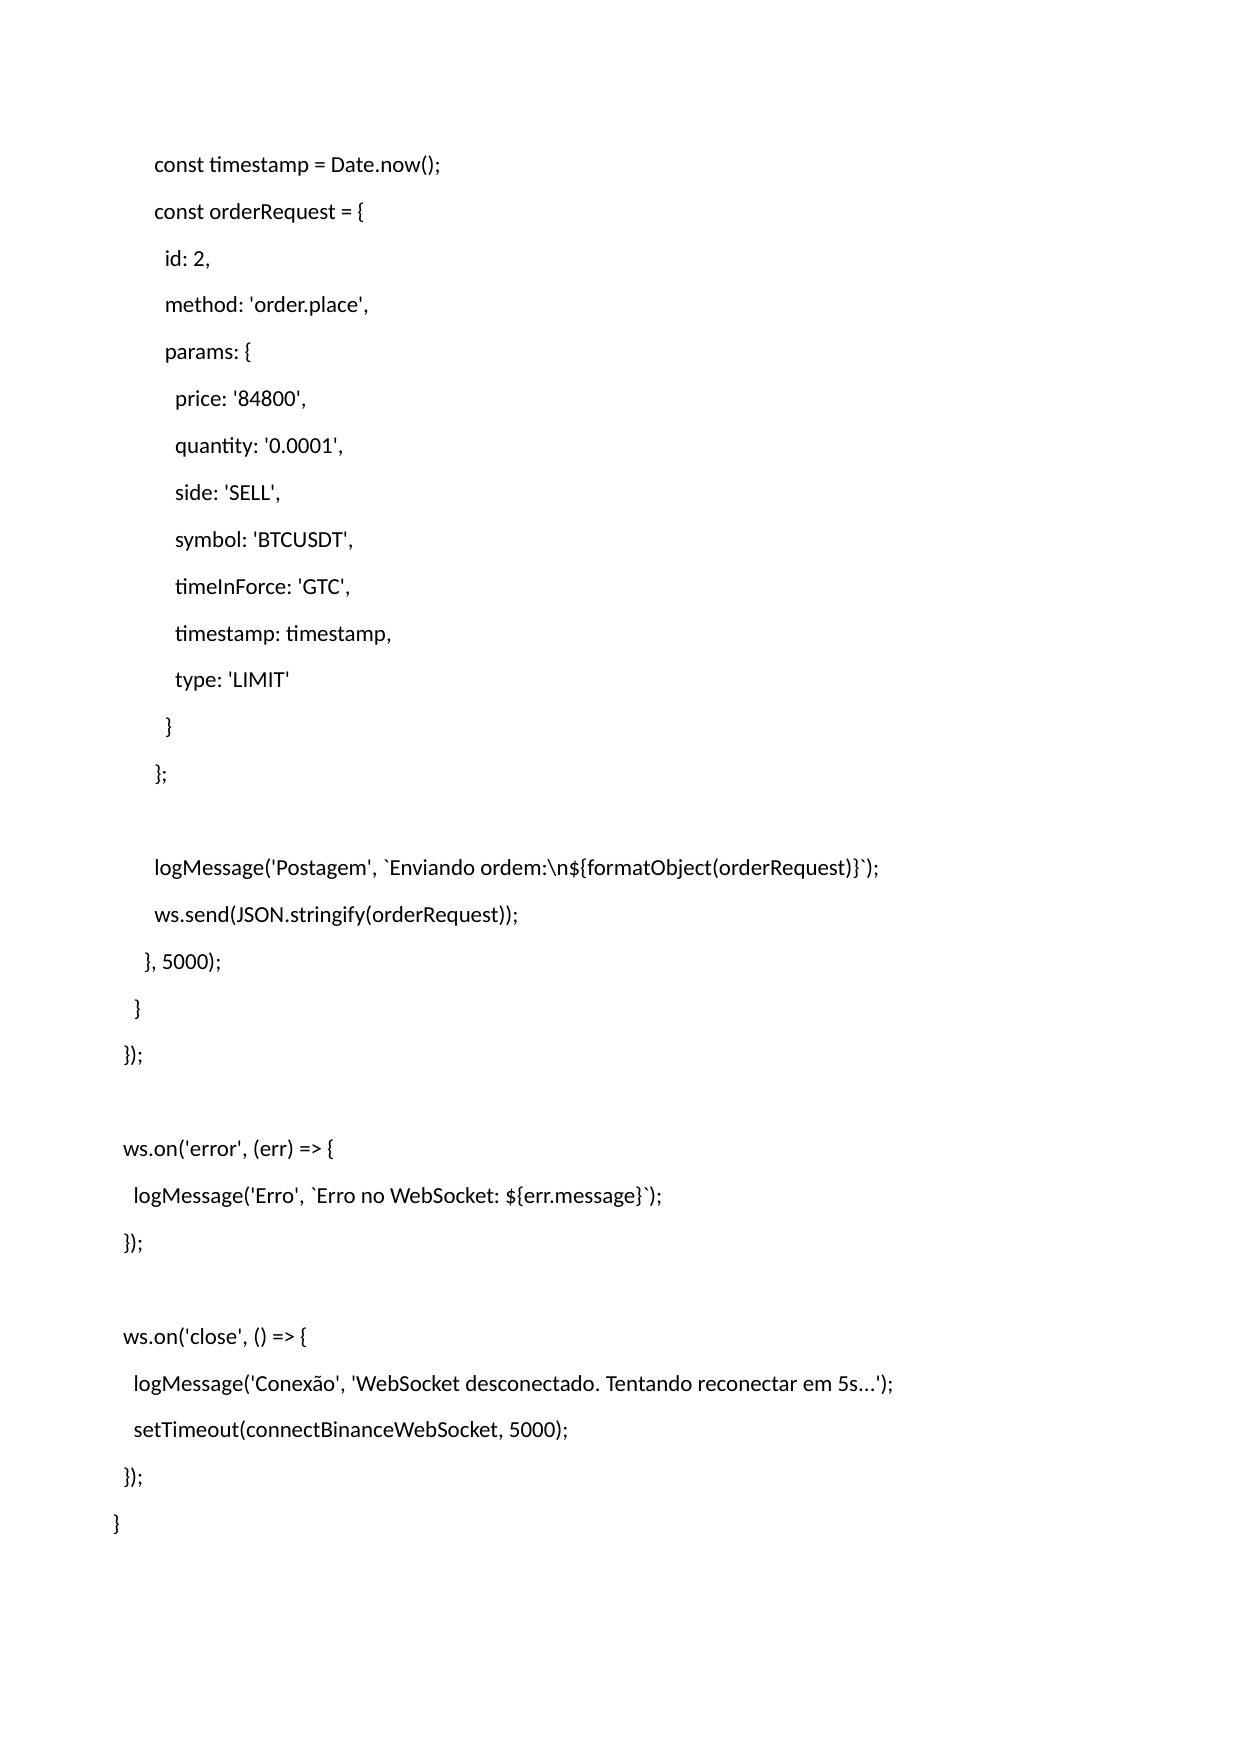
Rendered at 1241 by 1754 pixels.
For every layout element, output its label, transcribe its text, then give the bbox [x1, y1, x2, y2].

text ws.send(JSON.stringify(orderRequest)); [112, 900, 1128, 928]
text ws.on('error', (err) => { [112, 1134, 1128, 1162]
text } [112, 1509, 1128, 1537]
text }); [112, 1462, 1128, 1491]
text ws.on('close', () => { [112, 1322, 1128, 1350]
text id: 2, [112, 244, 1128, 272]
text timeInForce: 'GTC', [112, 572, 1128, 600]
text } [112, 994, 1128, 1022]
text const timestamp = Date.now(); [112, 150, 1128, 178]
text }); [112, 1041, 1128, 1069]
text }; [112, 759, 1128, 787]
text setTimeout(connectBinanceWebSocket, 5000); [112, 1416, 1128, 1444]
text } [112, 712, 1128, 741]
text }, 5000); [112, 947, 1128, 975]
text logMessage('Erro', `Erro no WebSocket: ${err.message}`); [112, 1181, 1128, 1209]
text symbol: 'BTCUSDT', [112, 525, 1128, 553]
text logMessage('Conexão', 'WebSocket desconectado. Tentando reconectar em 5s...'); [112, 1369, 1128, 1397]
text quantity: '0.0001', [112, 431, 1128, 459]
text }); [112, 1228, 1128, 1256]
text type: 'LIMIT' [112, 666, 1128, 694]
text params: { [112, 337, 1128, 366]
text side: 'SELL', [112, 478, 1128, 506]
text timestamp: timestamp, [112, 619, 1128, 647]
text const orderRequest = { [112, 197, 1128, 225]
text method: 'order.place', [112, 291, 1128, 319]
text logMessage('Postagem', `Enviando ordem:\n${formatObject(orderRequest)}`); [112, 853, 1128, 881]
text price: '84800', [112, 384, 1128, 412]
